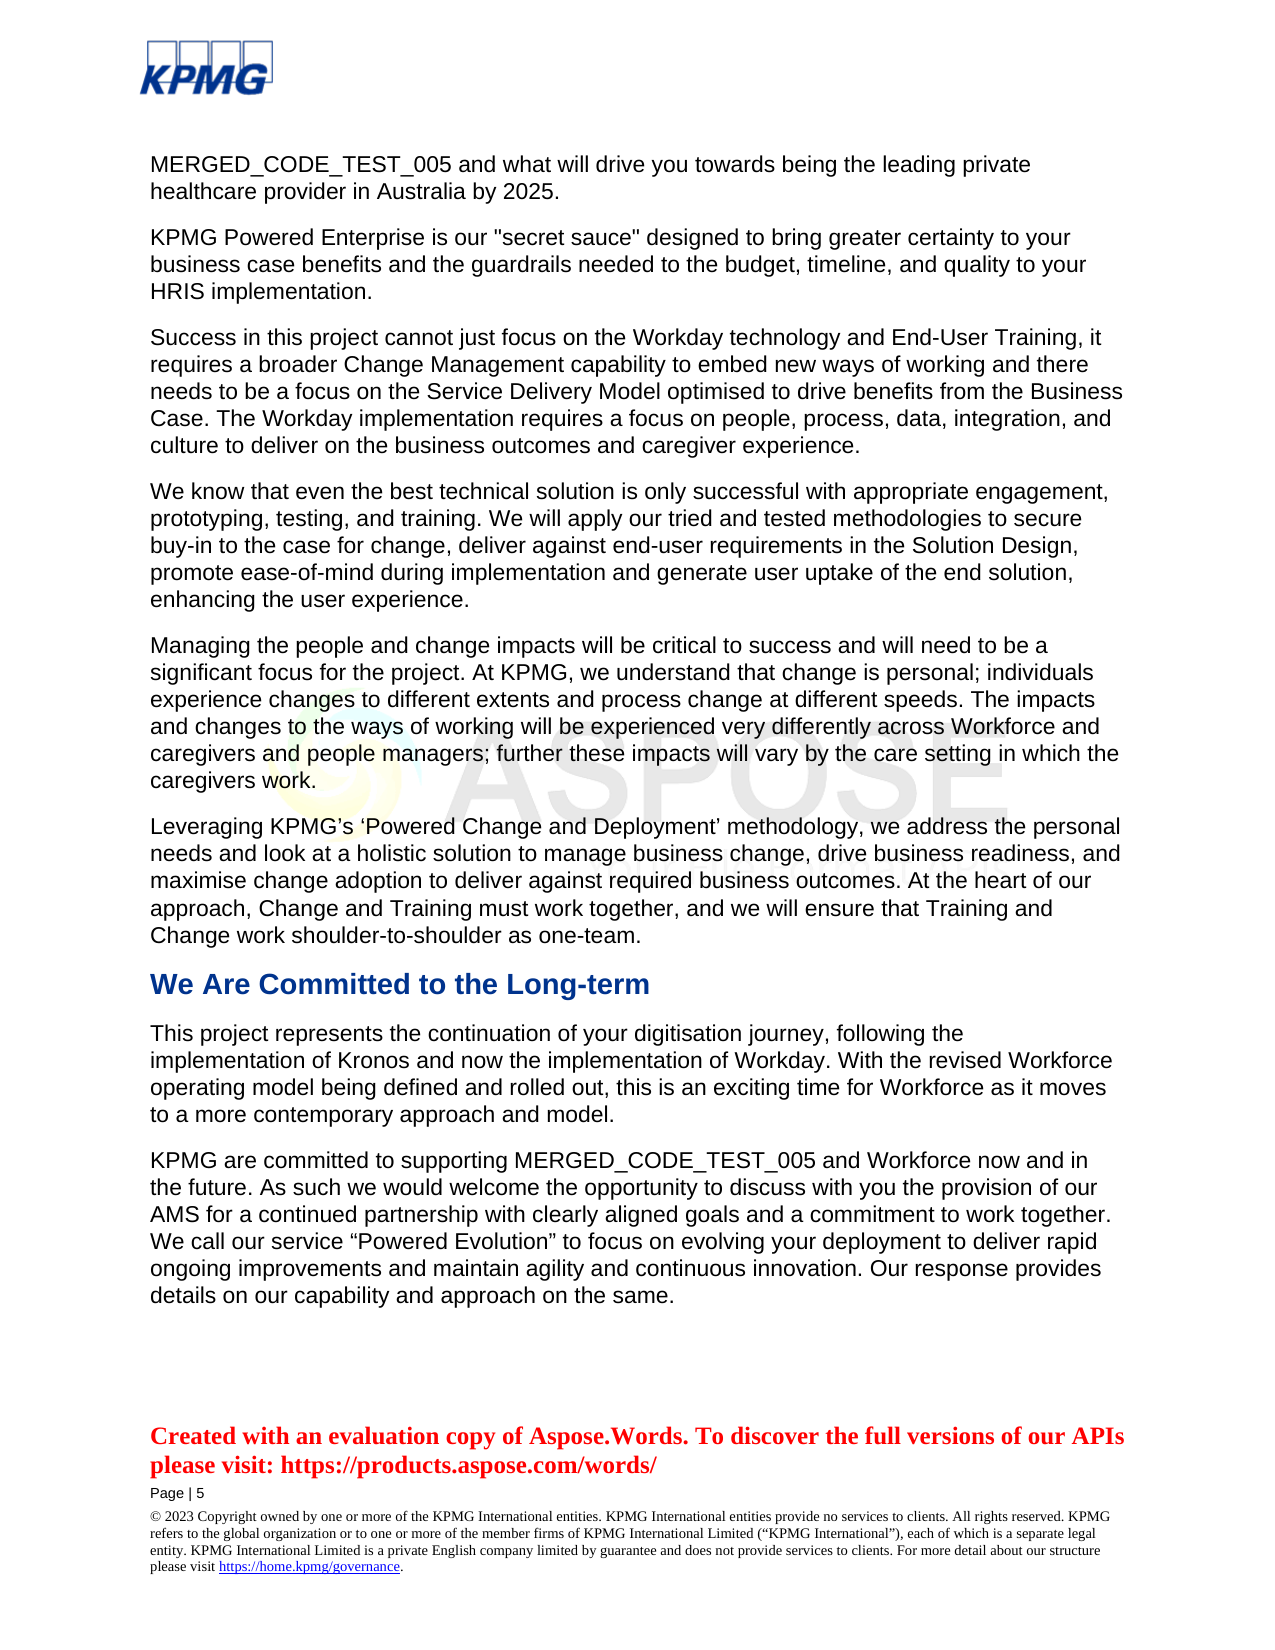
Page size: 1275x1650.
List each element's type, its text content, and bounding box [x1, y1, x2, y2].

text KPMG are committed to supporting MERGED_CODE_TEST_005 and Workforce now and in the future. As such we would welcome the opportunity to discuss with you the provision of our AMS for a continued partnership with clearly aligned goals and a commitment to work together. We call our service “Powered Evolution” to focus on evolving your deployment to deliver rapid ongoing improvements and maintain agility and continuous innovation. Our response provides details on our capability and approach on the same. [150, 1146, 1125, 1308]
text This project represents the continuation of your digitisation journey, following the implementation of Kronos and now the implementation of Workday. With the revised Workforce operating model being defined and rolled out, this is an exciting time for Workforce as it moves to a more contemporary approach and model. [150, 1019, 1125, 1127]
text We Are Committed to the Long-term [150, 967, 1125, 1000]
text We know that even the best technical solution is only successful with appropriate engagement, prototyping, testing, and training. We will apply our tried and tested methodologies to secure buy-in to the case for change, deliver against end-user requirements in the Solution Design, promote ease-of-mind during implementation and generate user uptake of the end solution, enhancing the user experience. [150, 477, 1125, 612]
text Leveraging KPMG’s ‘Powered Change and Deployment’ methodology, we address the personal needs and look at a holistic solution to manage business change, drive business readiness, and maximise change adoption to deliver against required business outcomes. At the heart of our approach, Change and Training must work together, and we will ensure that Training and Change work shoulder-to-shoulder as one-team. [150, 812, 1125, 948]
text KPMG Powered Enterprise is our "secret sauce" designed to bring greater certainty to your business case benefits and the guardrails needed to the budget, timeline, and quality to your HRIS implementation. [150, 223, 1125, 304]
picture [118, 0, 302, 136]
text Managing the people and change impacts will be critical to success and will need to be a significant focus for the project. At KPMG, we understand that change is personal; individuals experience changes to different extents and process change at different speeds. The impacts and changes to the ways of working will be experienced very differently across Workforce and caregivers and people managers; further these impacts will vary by the care setting in which the caregivers work. [150, 631, 1125, 794]
text Success in this project cannot just focus on the Workday technology and End-User Training, it requires a broader Change Management capability to embed new ways of working and there needs to be a focus on the Service Delivery Model optimised to drive benefits from the Business Case. The Workday implementation requires a focus on people, process, data, integration, and culture to deliver on the business outcomes and caregiver experience. [150, 323, 1125, 458]
